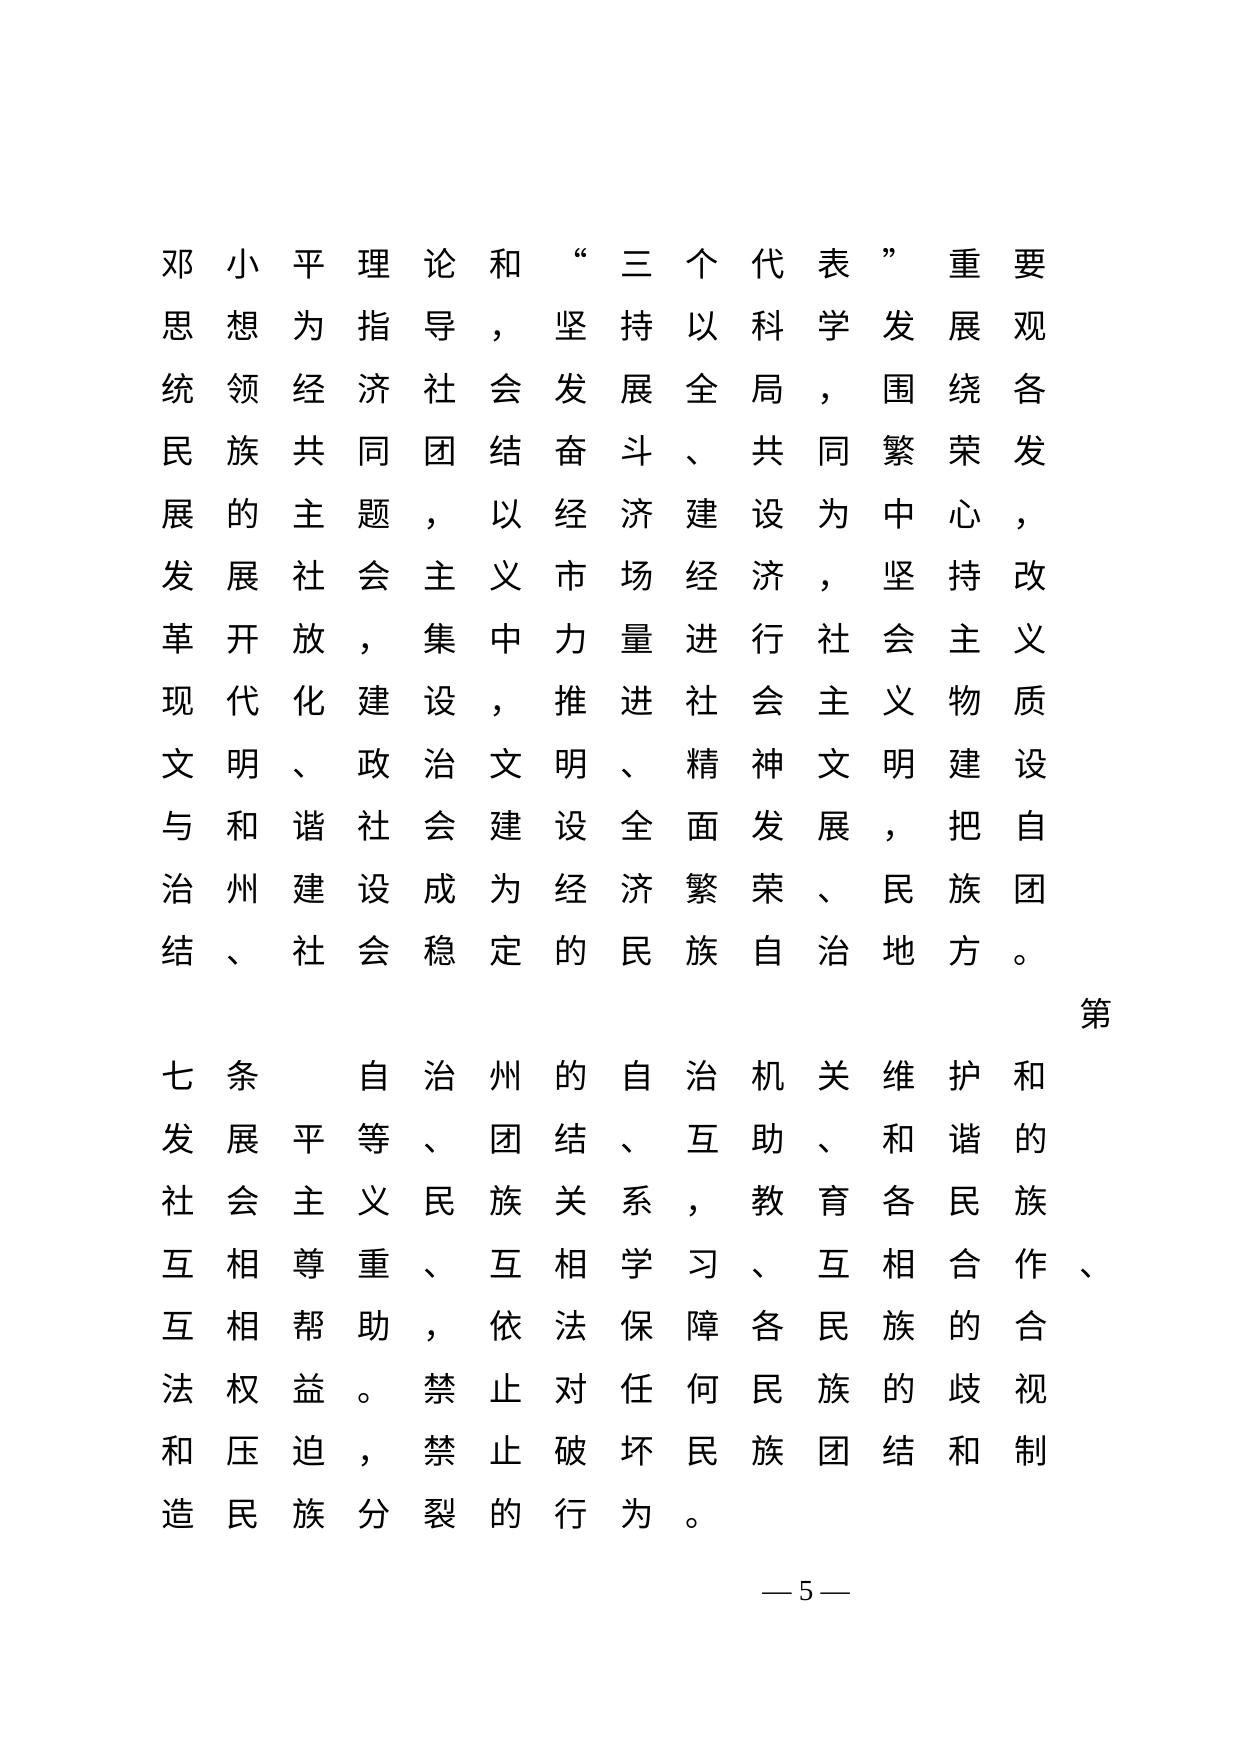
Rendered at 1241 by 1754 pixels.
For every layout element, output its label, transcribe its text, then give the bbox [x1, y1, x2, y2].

text 第七条 自治州的自治机关维护和发展平等、团结、互助、和谐的社会主义民族关系，教育各民族互相尊重、互相学习、互相合作、互相帮助，依法保障各民族的合法权益。禁止对任何民族的歧视和压迫，禁止破坏民族团结和制造民族分裂的行为。 [161, 981, 1079, 1543]
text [161, 231, 1079, 981]
